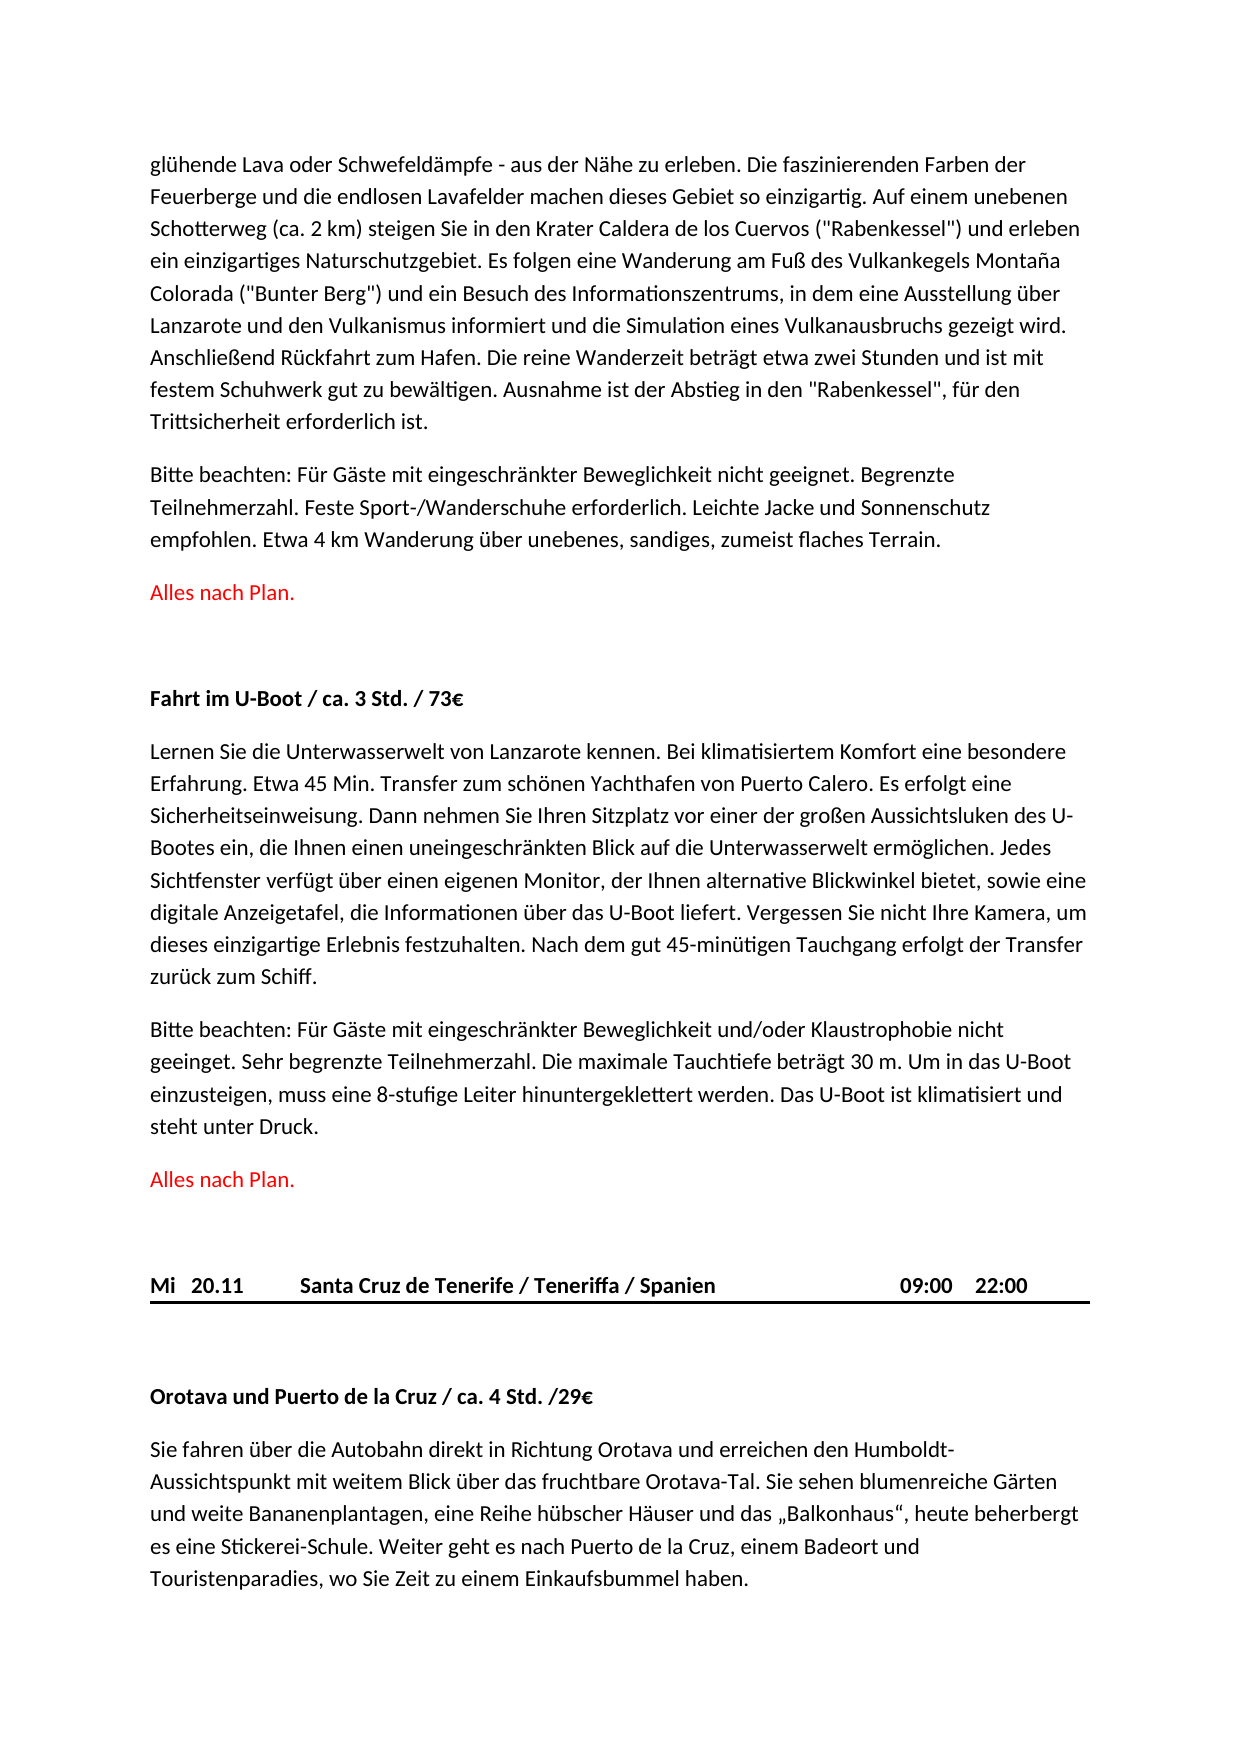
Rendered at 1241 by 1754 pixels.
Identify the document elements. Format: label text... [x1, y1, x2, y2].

text Orotava und Puerto de la Cruz / ca. 4 Std. /29€ [150, 1382, 1090, 1410]
text Mi 20.11 Santa Cruz de Tenerife / Teneriffa / Spanien 09:00 22:00 [150, 1271, 1090, 1301]
text Alles nach Plan. [150, 1165, 1090, 1193]
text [150, 150, 1090, 436]
text Bitte beachten: Für Gäste mit eingeschränkter Beweglichkeit und/oder Klaustrophobie nicht geeinget. Sehr begrenzte Teilnehmerzahl. Die maximale Tauchtiefe beträgt 30 m. Um in das U-Boot einzusteigen, muss eine 8-stufige Leiter hinuntergeklettert werden. Das U-Boot ist klimatisiert und steht unter Druck. [150, 1015, 1090, 1140]
text Bitte beachten: Für Gäste mit eingeschränkter Beweglichkeit nicht geeignet. Begrenzte Teilnehmerzahl. Feste Sport-/Wanderschuhe erforderlich. Leichte Jacke und Sonnenschutz empfohlen. Etwa 4 km Wanderung über unebenes, sandiges, zumeist flaches Terrain. [150, 461, 1090, 553]
text Lernen Sie die Unterwasserwelt von Lanzarote kennen. Bei klimatisiertem Komfort eine besondere Erfahrung. Etwa 45 Min. Transfer zum schönen Yachthafen von Puerto Calero. Es erfolgt eine Sicherheitseinweisung. Dann nehmen Sie Ihren Sitzplatz vor einer der großen Aussichtsluken des U-Bootes ein, die Ihnen einen uneingeschränkten Blick auf die Unterwasserwelt ermöglichen. Jedes Sichtfenster verfügt über einen eigenen Monitor, der Ihnen alternative Blickwinkel bietet, sowie eine digitale Anzeigetafel, die Informationen über das U-Boot liefert. Vergessen Sie nicht Ihre Kamera, um dieses einzigartige Erlebnis festzuhalten. Nach dem gut 45-minütigen Tauchgang erfolgt der Transfer zurück zum Schiff. [150, 737, 1090, 990]
text Alles nach Plan. [150, 578, 1090, 606]
text Sie fahren über die Autobahn direkt in Richtung Orotava und erreichen den Humboldt-Aussichtspunkt mit weitem Blick über das fruchtbare Orotava-Tal. Sie sehen blumenreiche Gärten und weite Bananenplantagen, eine Reihe hübscher Häuser und das „Balkonhaus“, heute beherbergt es eine Stickerei-Schule. Weiter geht es nach Puerto de la Cruz, einem Badeort und Touristenparadies, wo Sie Zeit zu einem Einkaufsbummel haben. [150, 1435, 1090, 1592]
text Fahrt im U-Boot / ca. 3 Std. / 73€ [150, 684, 1090, 712]
